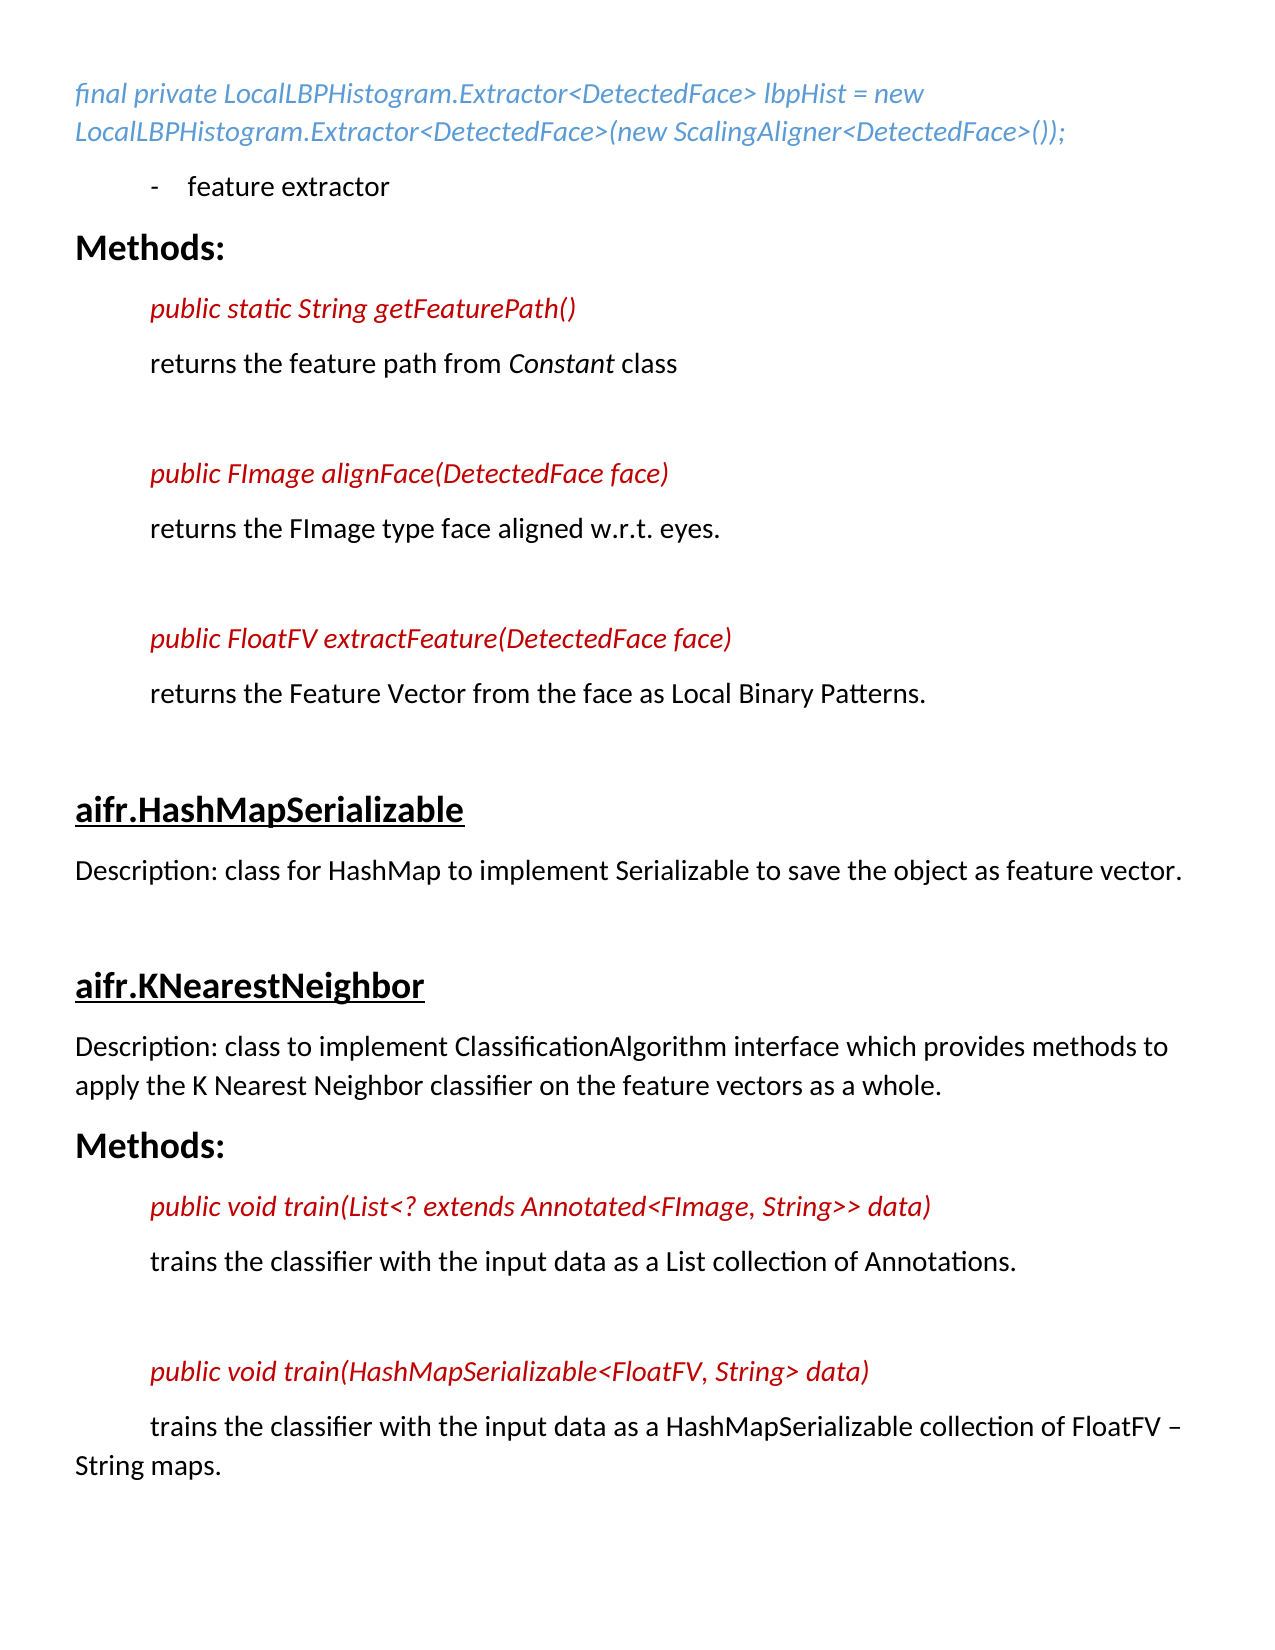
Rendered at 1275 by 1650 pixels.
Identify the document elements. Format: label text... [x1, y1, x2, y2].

text trains the classifier with the input data as a List collection of Annotations. [75, 1243, 1200, 1279]
text final private LocalLBPHistogram.Extractor<DetectedFace> lbpHist = new LocalLBPHistogram.Extractor<DetectedFace>(new ScalingAligner<DetectedFace>()); [75, 75, 1200, 149]
text trains the classifier with the input data as a HashMapSerializable collection of FloatFV – String maps. [75, 1408, 1200, 1482]
text returns the feature path from Constant class [75, 345, 1200, 381]
list feature extractor [150, 168, 1200, 204]
text Methods: [75, 1122, 1200, 1168]
text Methods: [75, 224, 1200, 269]
text public void train(List<? extends Annotated<FImage, String>> data) [75, 1188, 1200, 1223]
text public FloatFV extractFeature(DetectedFace face) [75, 620, 1200, 656]
text aifr.KNearestNeighbor [75, 962, 1200, 1008]
text public FImage alignFace(DetectedFace face) [75, 455, 1200, 491]
text Description: class for HashMap to implement Serializable to save the object as feature vector. [75, 852, 1200, 887]
text aifr.HashMapSerializable [75, 786, 1200, 832]
text returns the Feature Vector from the face as Local Binary Patterns. [75, 676, 1200, 711]
text Description: class to implement ClassificationAlgorithm interface which provides methods to apply the K Nearest Neighbor classifier on the feature vectors as a whole. [75, 1028, 1200, 1102]
text returns the FImage type face aligned w.r.t. eyes. [75, 510, 1200, 546]
text public static String getFeaturePath() [75, 290, 1200, 325]
text public void train(HashMapSerializable<FloatFV, String> data) [75, 1353, 1200, 1389]
